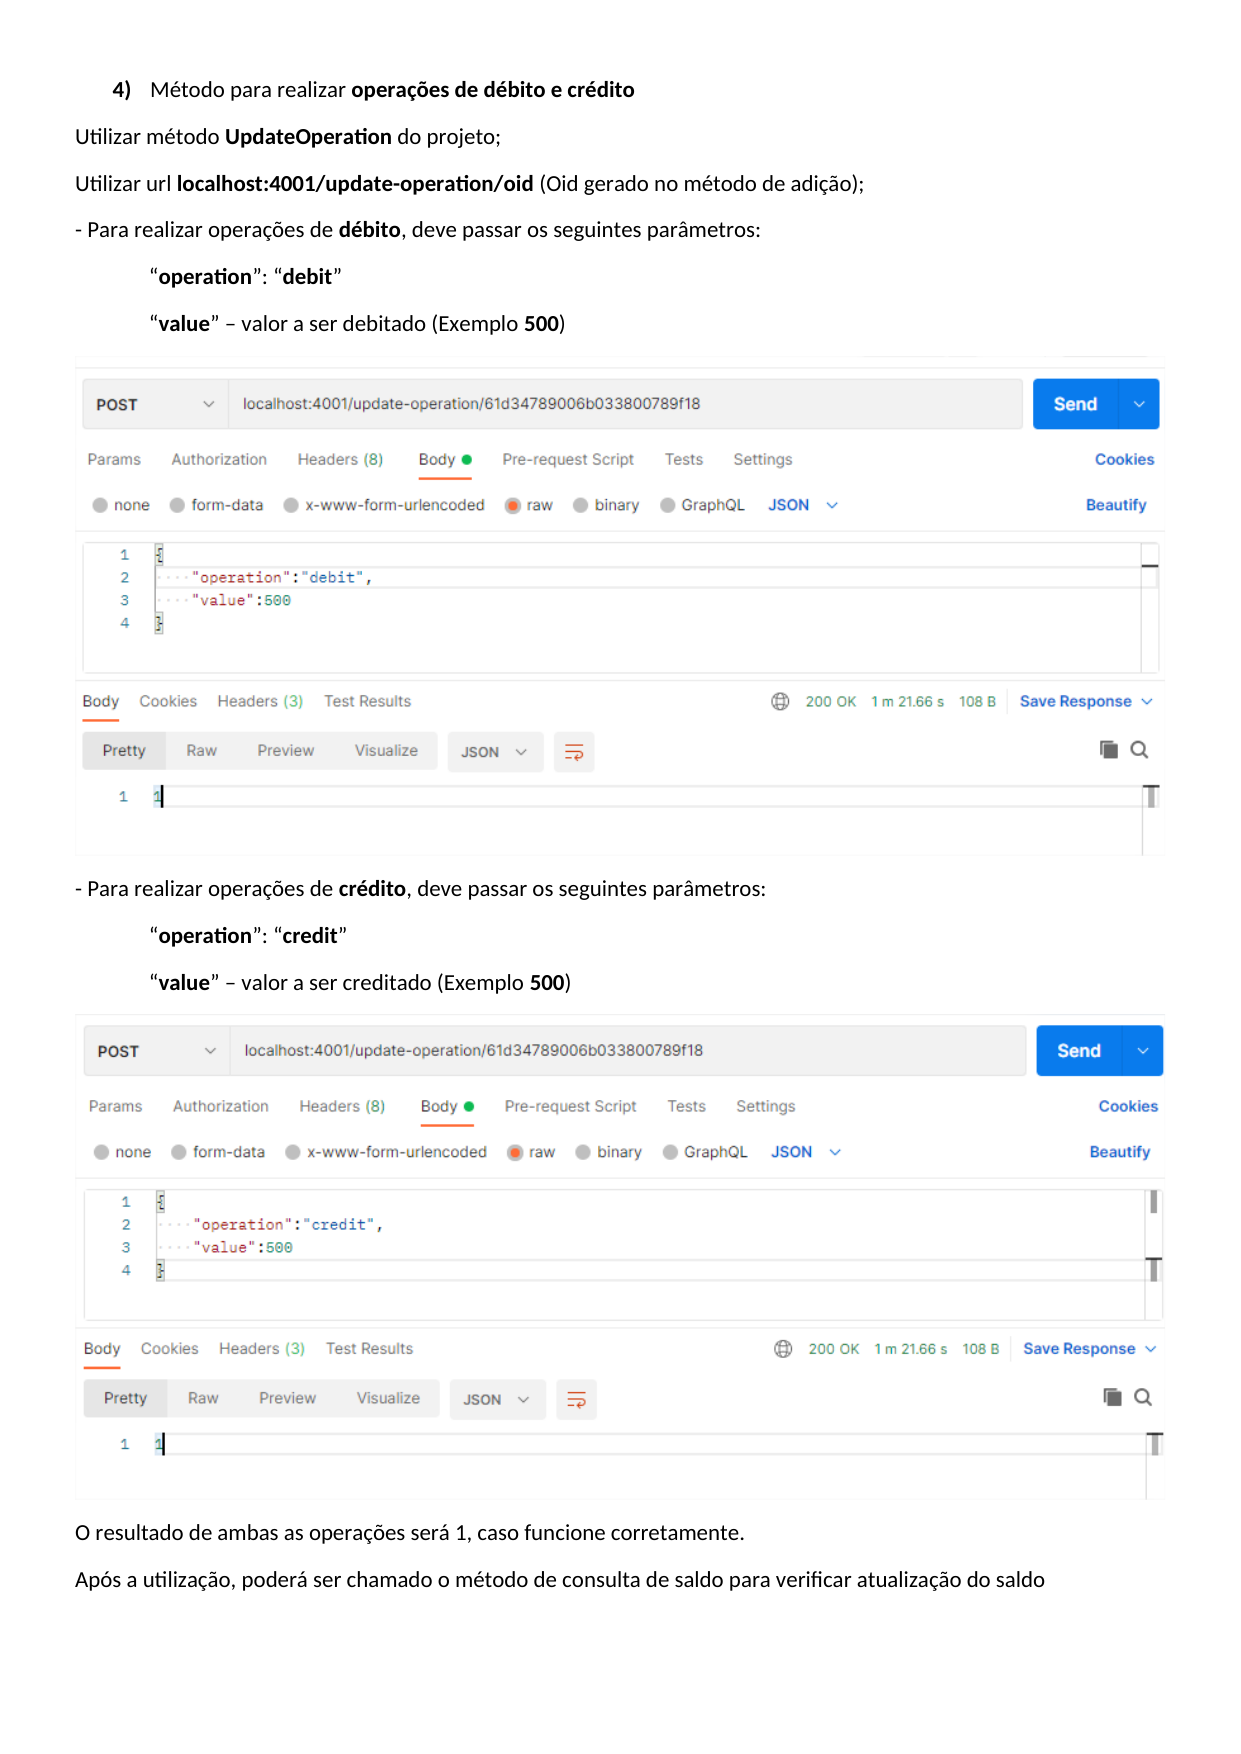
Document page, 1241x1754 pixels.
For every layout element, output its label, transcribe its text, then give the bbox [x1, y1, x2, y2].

text “value” – valor a ser debitado (Exemplo 500) [75, 309, 1165, 337]
text “operation”: “debit” [75, 262, 1165, 291]
list Método para realizar operações de débito e crédito [112, 75, 1165, 103]
picture [75, 356, 1166, 856]
text - Para realizar operações de crédito, deve passar os seguintes parâmetros: [75, 874, 1165, 902]
text “operation”: “credit” [75, 921, 1165, 949]
text O resultado de ambas as operações será 1, caso funcione corretamente. [75, 1518, 1165, 1547]
text Após a utilização, poderá ser chamado o método de consulta de saldo para verificar atualização do saldo [75, 1565, 1165, 1593]
text Utilizar método UpdateOperation do projeto; [75, 122, 1165, 150]
text “value” – valor a ser creditado (Exemplo 500) [75, 968, 1165, 996]
picture [75, 1014, 1166, 1500]
text - Para realizar operações de débito, deve passar os seguintes parâmetros: [75, 216, 1165, 244]
text Utilizar url localhost:4001/update-operation/oid (Oid gerado no método de adição); [75, 169, 1165, 197]
